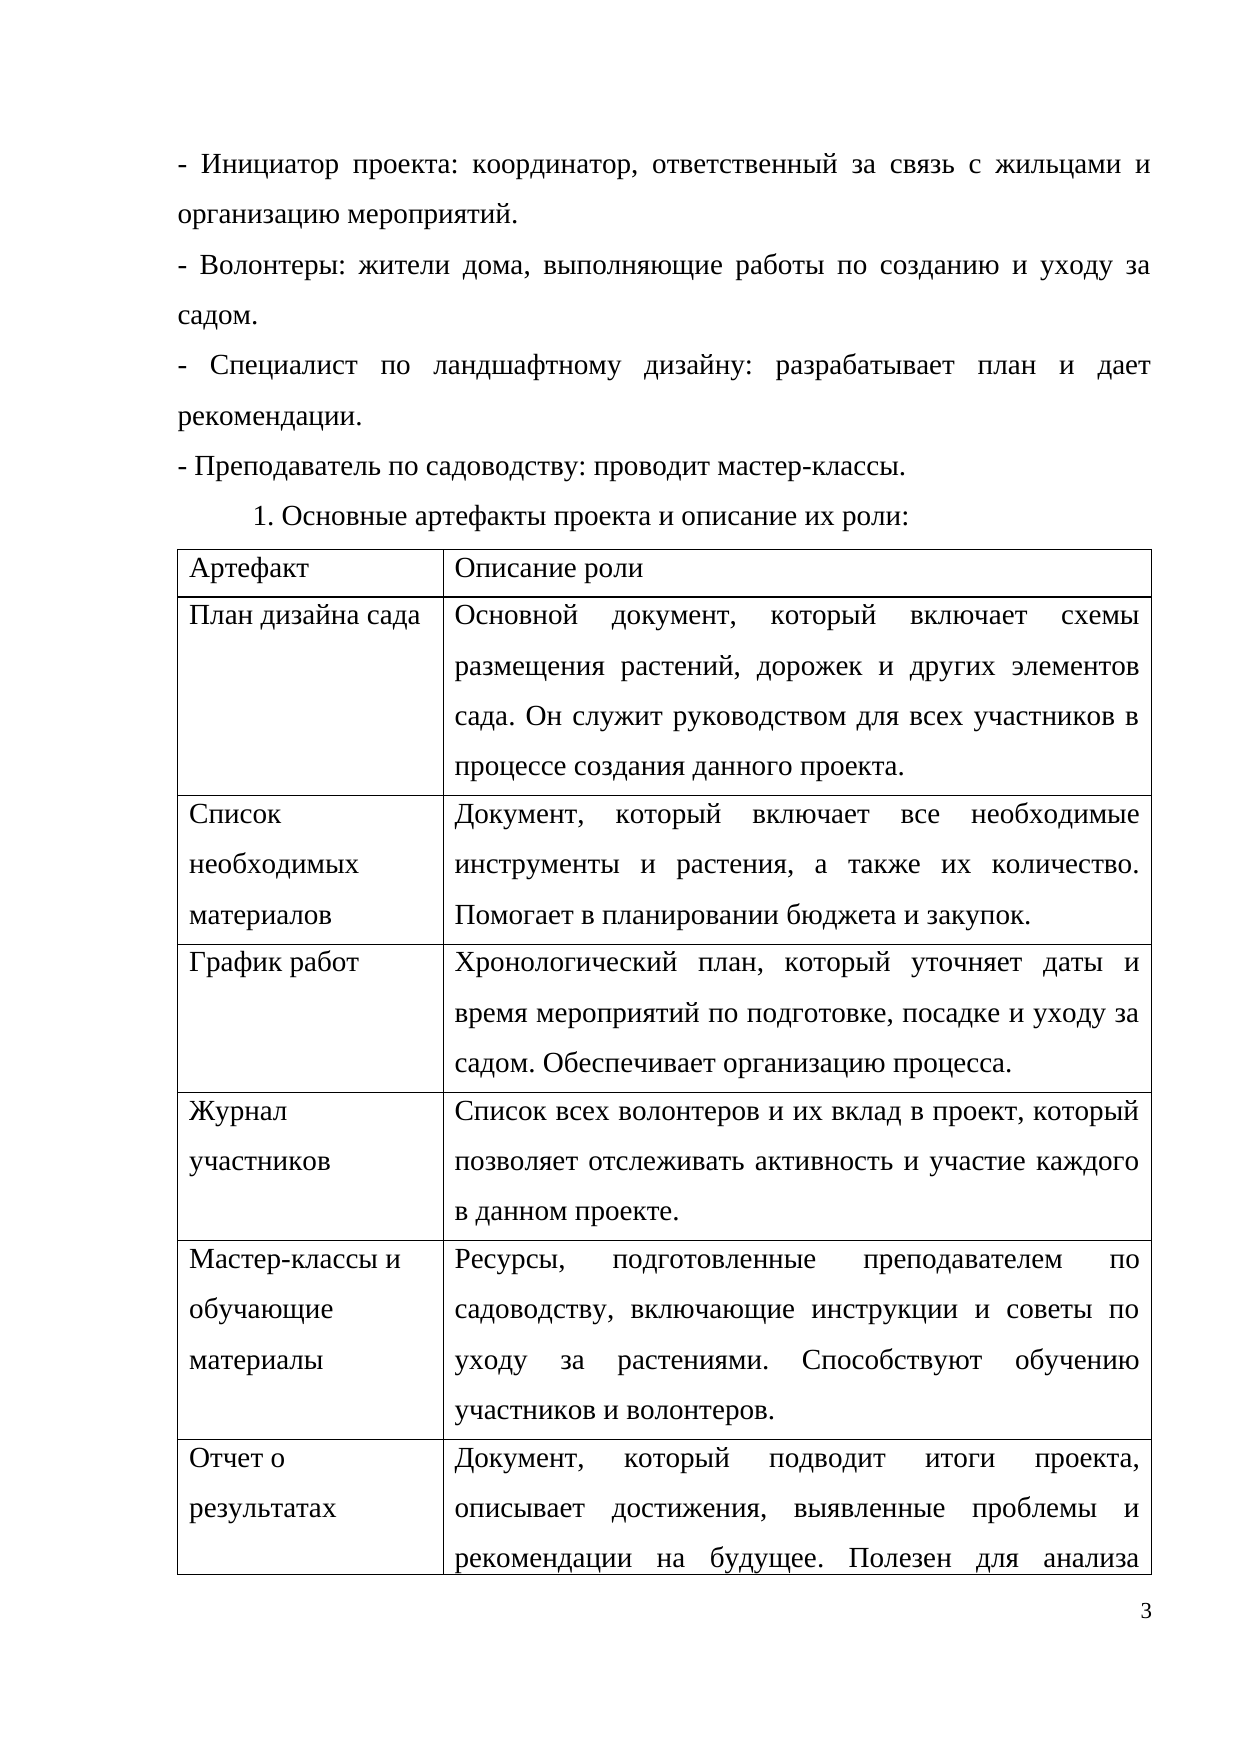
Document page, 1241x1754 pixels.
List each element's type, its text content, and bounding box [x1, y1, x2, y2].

table_cell Ресурсы, подготовленные преподавателем по садоводству, включающие инструкции и советы по уходу за растениями. Способствуют обучению участников и волонтеров. [444, 1241, 1151, 1439]
table_cell Список всех волонтеров и их вклад в проект, который позволяет отслеживать активность и участие каждого в данном проекте. [444, 1093, 1151, 1240]
table_header Описание роли [444, 550, 1151, 596]
table_cell Отчет о результатах [178, 1440, 443, 1574]
table_cell Журнал участников [178, 1093, 443, 1240]
text - Волонтеры: жители дома, выполняющие работы по созданию и уходу за садом. [177, 247, 1152, 331]
table_cell Список необходимых материалов [178, 796, 443, 943]
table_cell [444, 1440, 1151, 1574]
table_cell Хронологический план, который уточняет даты и время мероприятий по подготовке, посадке и уходу за садом. Обеспечивает организацию процесса. [444, 945, 1151, 1092]
table_header Артефакт [178, 550, 443, 596]
table_cell План дизайна сада [178, 598, 443, 795]
list 1. Основные артефакты проекта и описание их роли: [215, 498, 1152, 532]
table_cell Документ, который включает все необходимые инструменты и растения, а также их количество. Помогает в планировании бюджета и закупок. [444, 796, 1151, 943]
table_cell Основной документ, который включает схемы размещения растений, дорожек и других элементов сада. Он служит руководством для всех участников в процессе создания данного проекта. [444, 598, 1151, 795]
text - Инициатор проекта: координатор, ответственный за связь с жильцами и организацию мероприятий. [177, 146, 1152, 230]
table_cell Мастер-классы и обучающие материалы [178, 1241, 443, 1439]
text - Специалист по ландшафтному дизайну: разрабатывает план и дает рекомендации. [177, 347, 1152, 431]
table_cell График работ [178, 945, 443, 1092]
text - Преподаватель по садоводству: проводит мастер-классы. [177, 448, 1152, 482]
